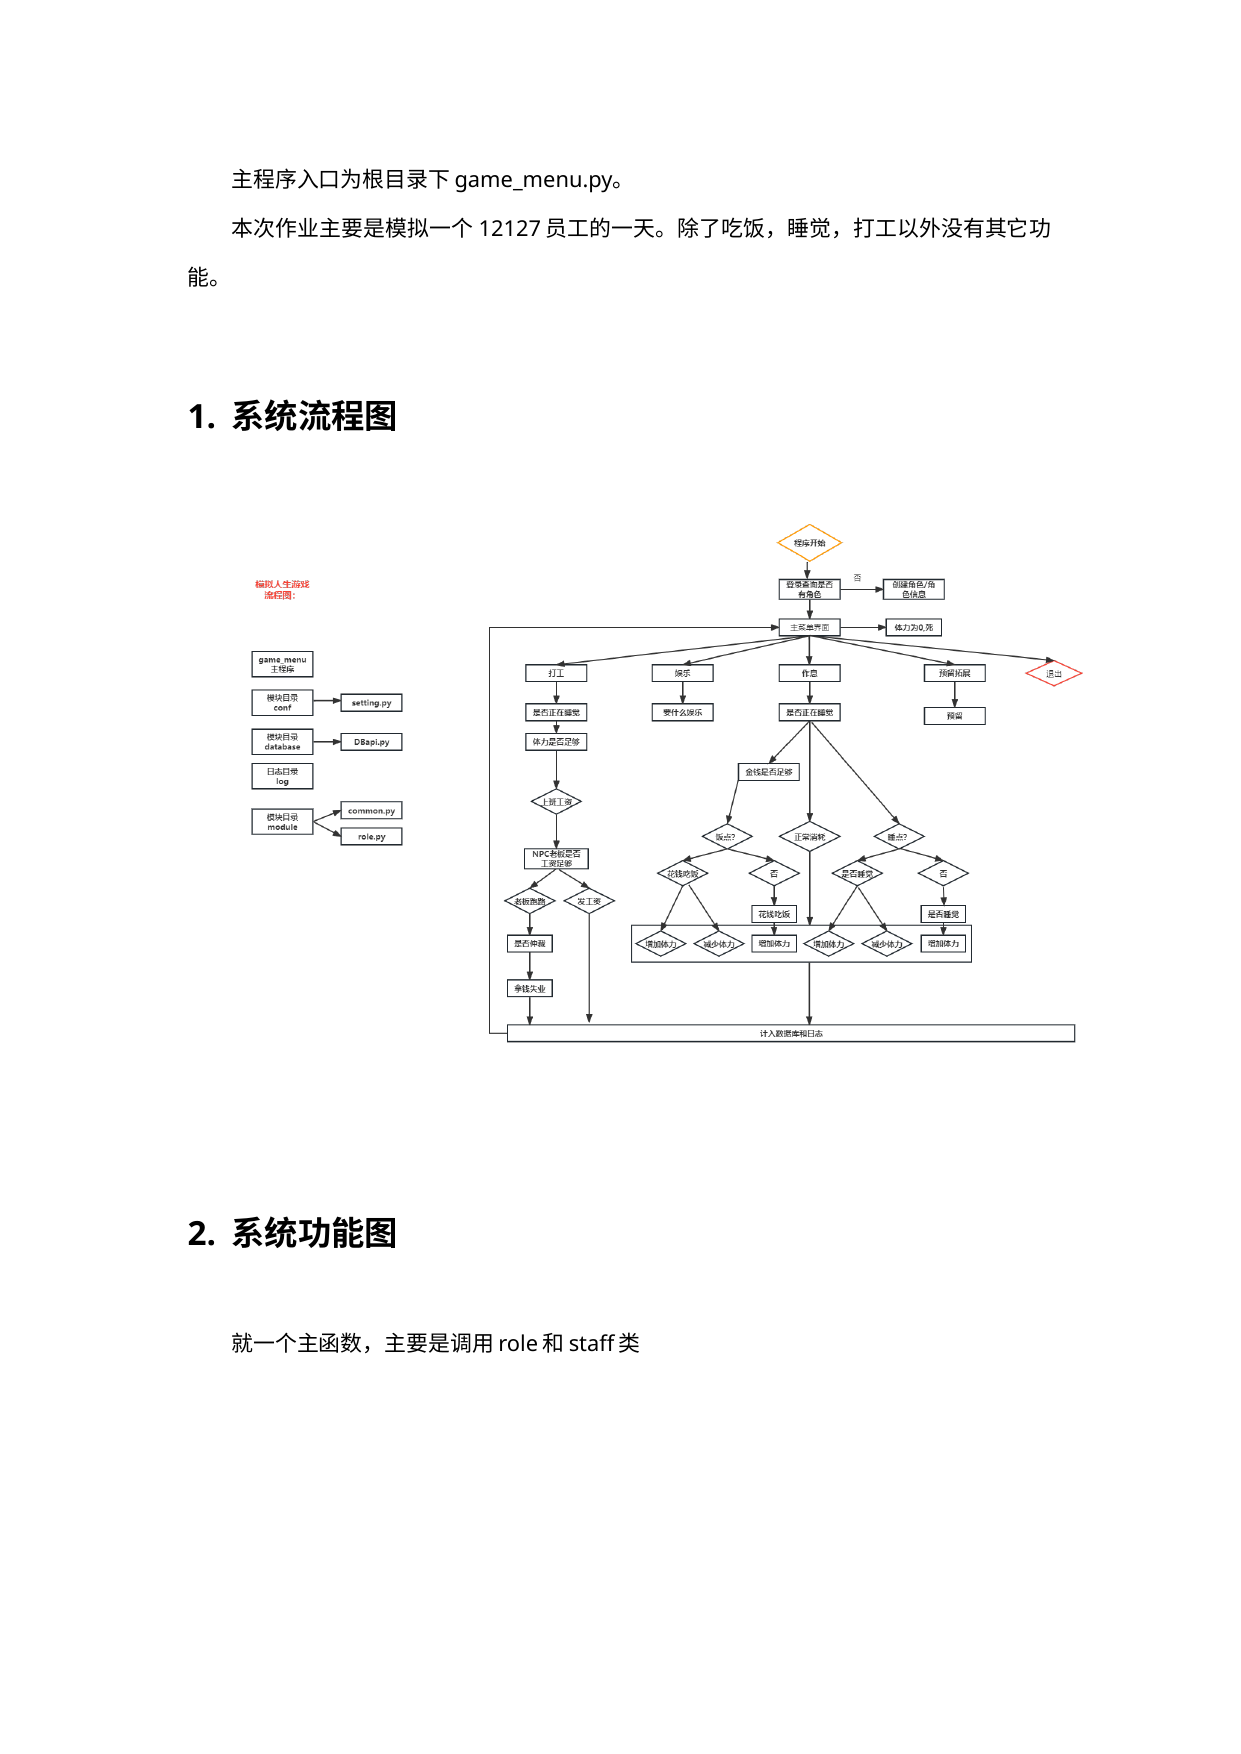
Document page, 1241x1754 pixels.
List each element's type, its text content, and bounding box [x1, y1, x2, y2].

text 就一个主函数，主要是调用role和staff类 [231, 1326, 1053, 1358]
subtitle 系统功能图 [187, 1198, 1053, 1263]
text 主程序入口为根目录下game_menu.py。 [187, 162, 1053, 194]
text 本次作业主要是模拟一个12127员工的一天。除了吃饭，睡觉，打工以外没有其它功能。 [187, 210, 1053, 292]
picture [231, 509, 1096, 1056]
subtitle 系统流程图 [187, 382, 1053, 447]
